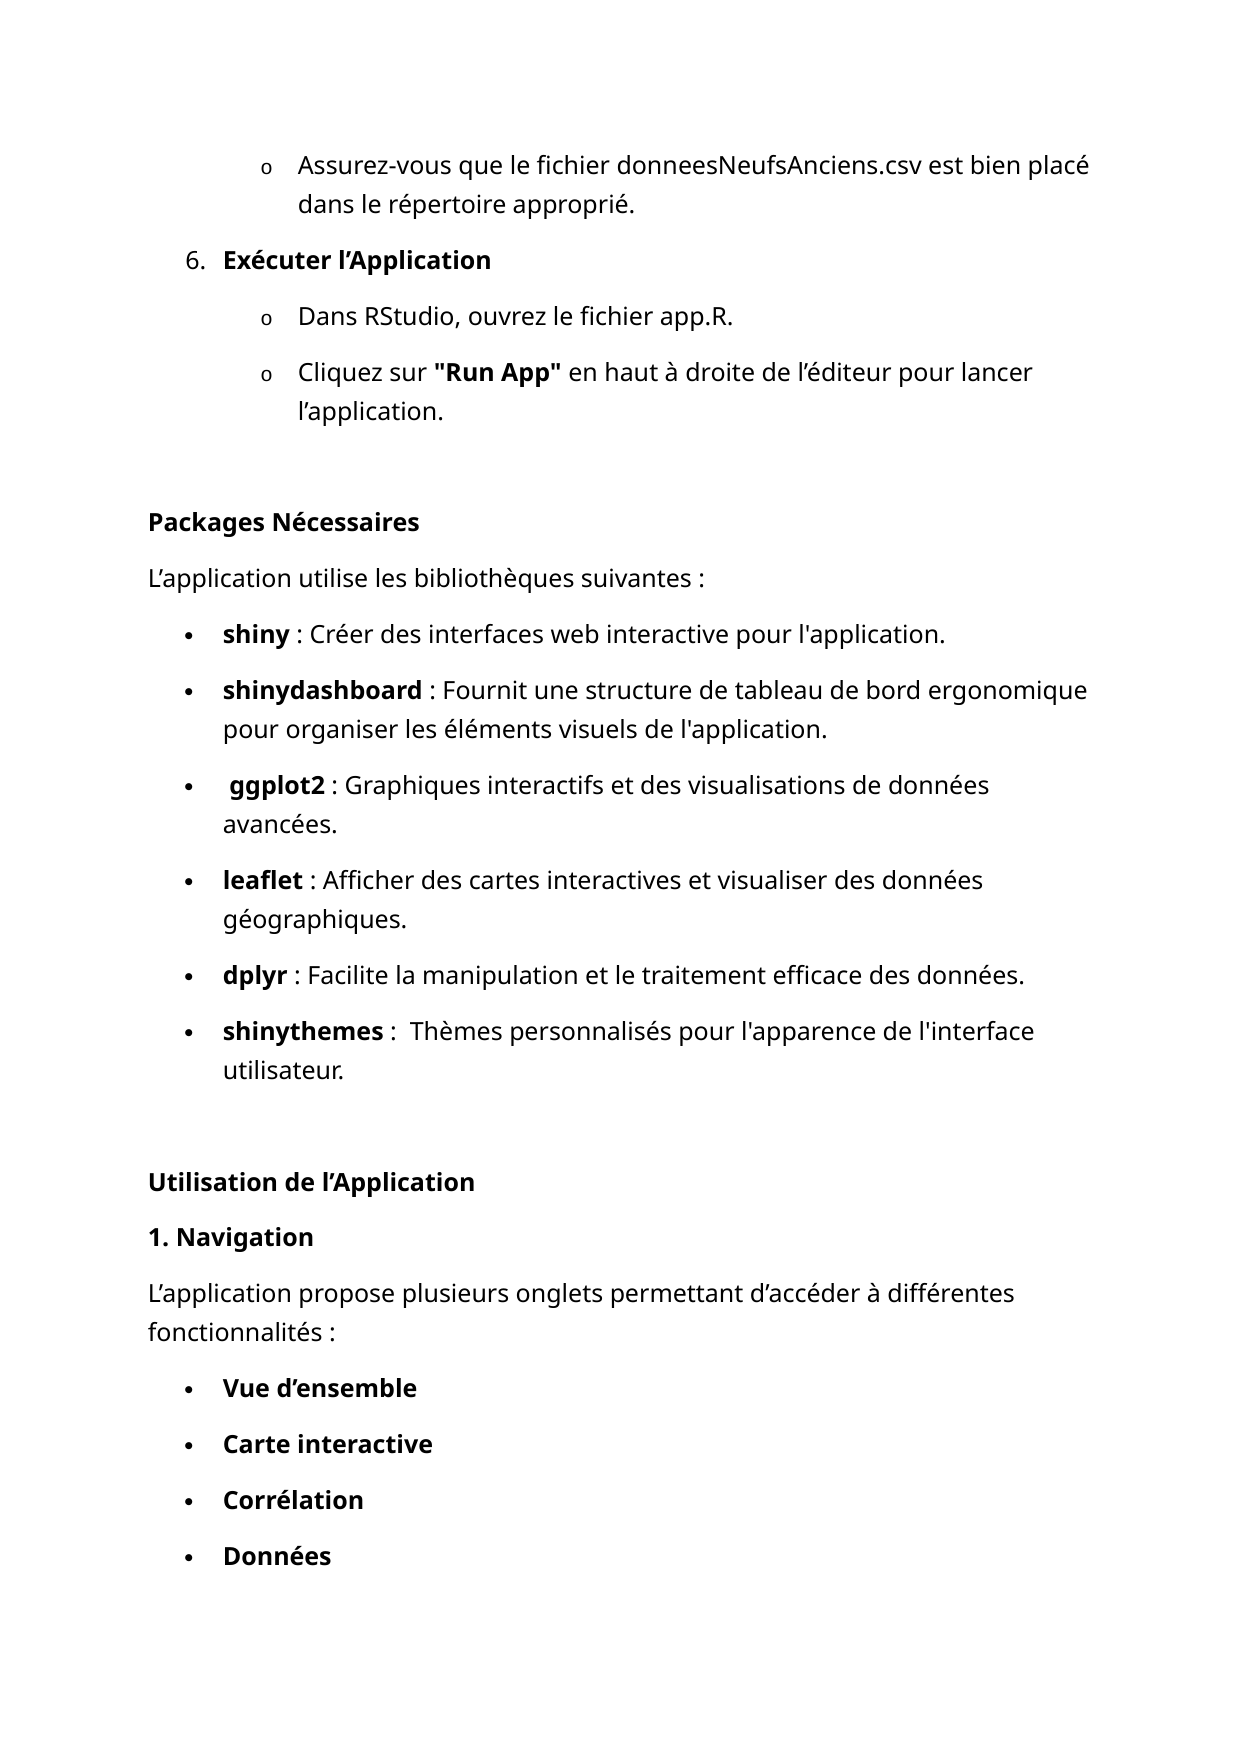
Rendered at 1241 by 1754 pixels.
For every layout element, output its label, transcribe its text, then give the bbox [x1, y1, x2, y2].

text Packages Nécessaires [148, 505, 1093, 539]
list dplyr : Facilite la manipulation et le traitement efficace des données. [185, 958, 1093, 992]
list Carte interactive [185, 1427, 1093, 1461]
list Cliquez sur "Run App" en haut à droite de l’éditeur pour lancer l’application. [260, 354, 1093, 427]
list shinythemes : Thèmes personnalisés pour l'apparence de l'interface utilisateur. [185, 1013, 1093, 1087]
list Dans RStudio, ouvrez le fichier app.R. [260, 298, 1093, 332]
text Utilisation de l’Application [148, 1164, 1093, 1198]
list Assurez-vous que le fichier donneesNeufsAnciens.csv est bien placé dans le répertoire approprié. [260, 148, 1093, 221]
list Corrélation [185, 1483, 1093, 1517]
list Vue d’ensemble [185, 1371, 1093, 1405]
list shiny : Créer des interfaces web interactive pour l'application. [185, 617, 1093, 651]
text 1. Navigation [148, 1220, 1093, 1254]
list ggplot2 : Graphiques interactifs et des visualisations de données avancées. [185, 768, 1093, 841]
text L’application propose plusieurs onglets permettant d’accéder à différentes fonctionnalités : [148, 1276, 1093, 1349]
list Exécuter l’Application [185, 243, 1093, 277]
list leaflet : Afficher des cartes interactives et visualiser des données géographiques. [185, 863, 1093, 936]
list Données [185, 1538, 1093, 1572]
list shinydashboard : Fournit une structure de tableau de bord ergonomique pour organiser les éléments visuels de l'application. [185, 673, 1093, 746]
text L’application utilise les bibliothèques suivantes : [148, 561, 1093, 595]
